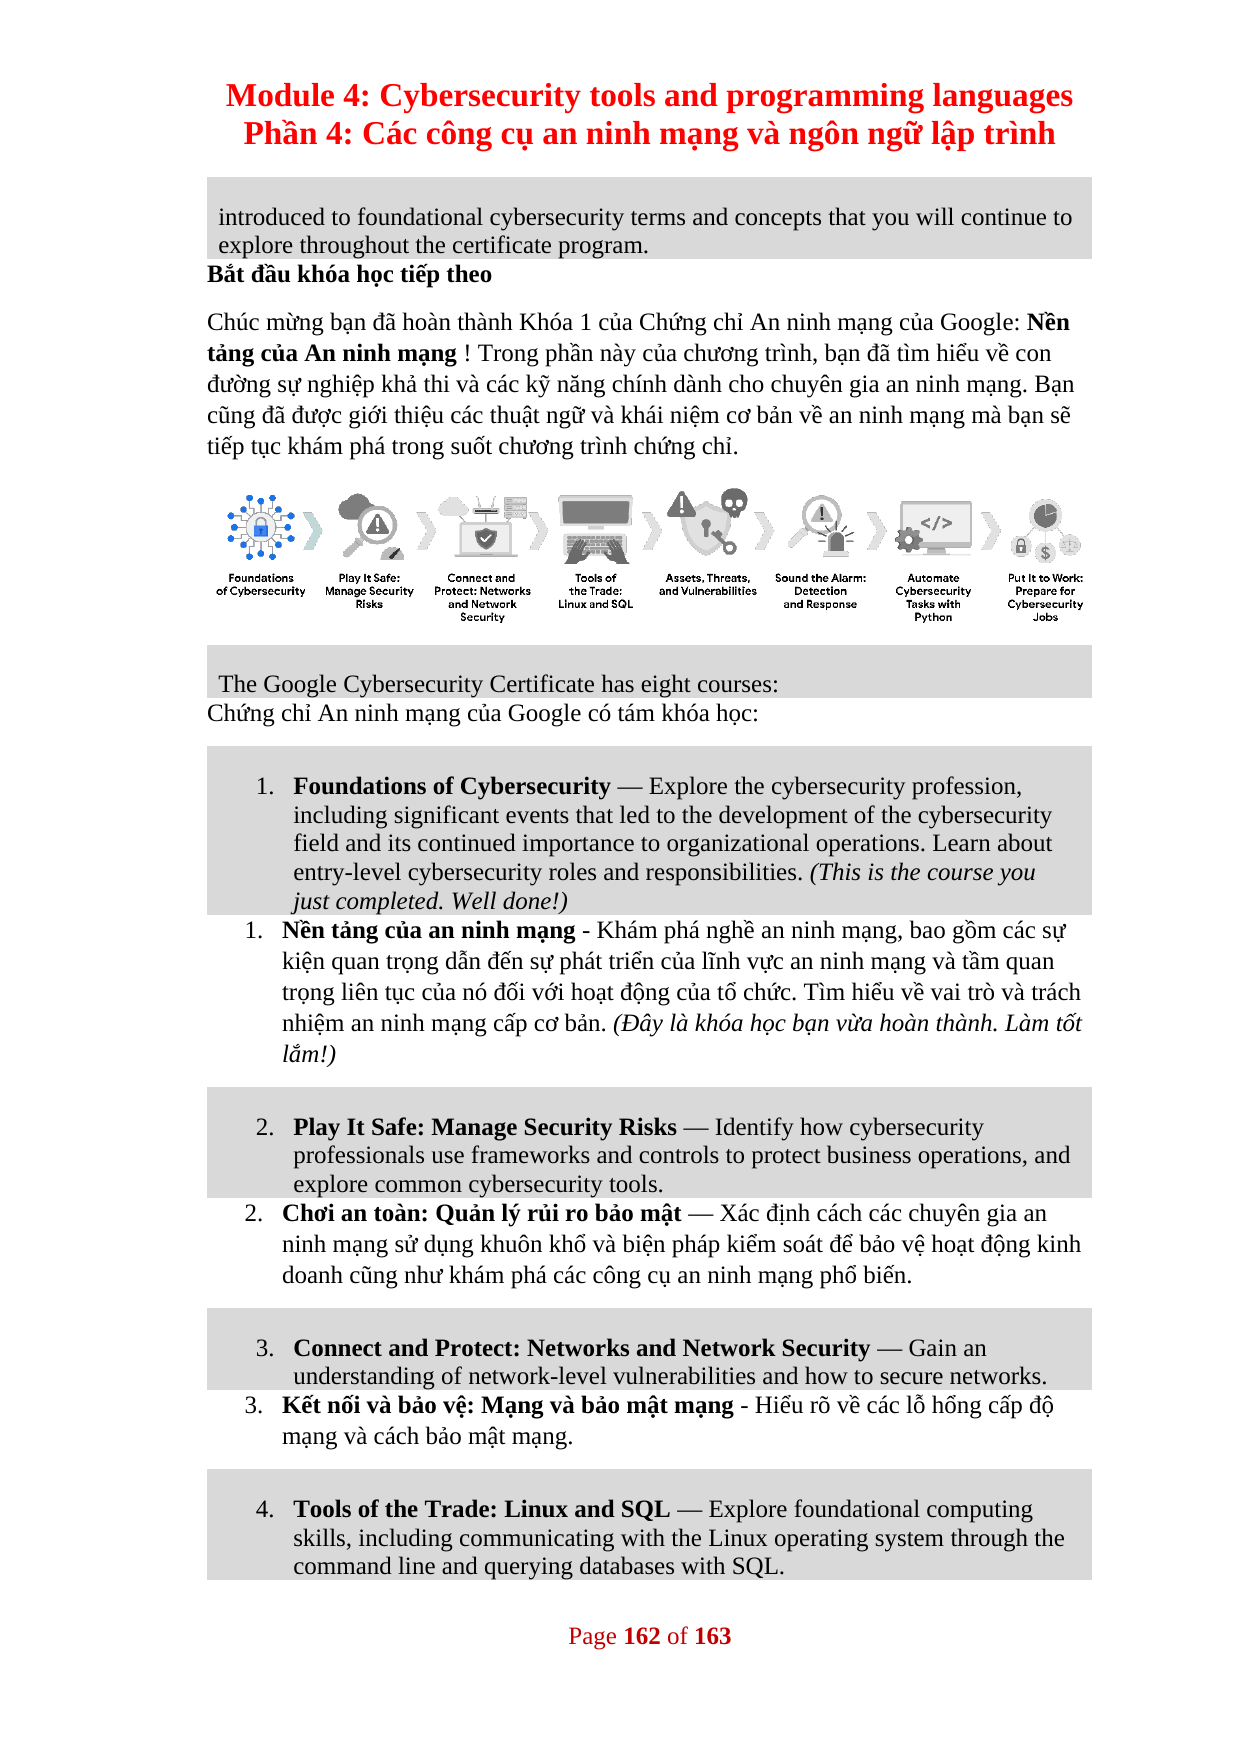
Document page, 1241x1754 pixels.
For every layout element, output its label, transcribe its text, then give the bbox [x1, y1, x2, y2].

table_header Foundations of Cybersecurity — Explore the cybersecurity profession, including significant events that led to the development of the cybersecurity field and its continued importance to organizational operations. Learn about entry-level cybersecurity roles and responsibilities. (This is the course you just completed. Well done!) [207, 746, 1092, 915]
list Kết nối và bảo vệ: Mạng và bảo mật mạng - Hiểu rõ về các lỗ hổng cấp độ mạng và cách bảo mật mạng. [244, 1390, 1092, 1450]
list Nền tảng của an ninh mạng - Khám phá nghề an ninh mạng, bao gồm các sự kiện quan trọng dẫn đến sự phát triển của lĩnh vực an ninh mạng và tầm quan trọng liên tục của nó đối với hoạt động của tổ chức. Tìm hiểu về vai trò và trách nhiệm an ninh mạng cấp cơ bản. (Đây là khóa học bạn vừa hoàn thành. Làm tốt lắm!) [244, 915, 1092, 1068]
table_header The Google Cybersecurity Certificate has eight courses: [207, 645, 1092, 698]
table_header Tools of the Trade: Linux and SQL — Explore foundational computing skills, including communicating with the Linux operating system through the command line and querying databases with SQL. [207, 1469, 1092, 1580]
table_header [207, 177, 1092, 259]
text Chứng chỉ An ninh mạng của Google có tám khóa học: [207, 698, 1092, 727]
text Chúc mừng bạn đã hoàn thành Khóa 1 của Chứng chỉ An ninh mạng của Google: Nền tảng của An ninh mạng ! Trong phần này của chương trình, bạn đã tìm hiểu về con đường sự nghiệp khả thi và các kỹ năng chính dành cho chuyên gia an ninh mạng. Bạn cũng đã được giới thiệu các thuật ngữ và khái niệm cơ bản về an ninh mạng mà bạn sẽ tiếp tục khám phá trong suốt chương trình chứng chỉ. [207, 307, 1092, 460]
picture [206, 478, 1093, 626]
table_header Connect and Protect: Networks and Network Security — Gain an understanding of network-level vulnerabilities and how to secure networks. [207, 1308, 1092, 1390]
text Bắt đầu khóa học tiếp theo [207, 259, 1092, 288]
list Chơi an toàn: Quản lý rủi ro bảo mật — Xác định cách các chuyên gia an ninh mạng sử dụng khuôn khổ và biện pháp kiểm soát để bảo vệ hoạt động kinh doanh cũng như khám phá các công cụ an ninh mạng phổ biến. [244, 1198, 1092, 1289]
table_header Play It Safe: Manage Security Risks — Identify how cybersecurity professionals use frameworks and controls to protect business operations, and explore common cybersecurity tools. [207, 1087, 1092, 1198]
